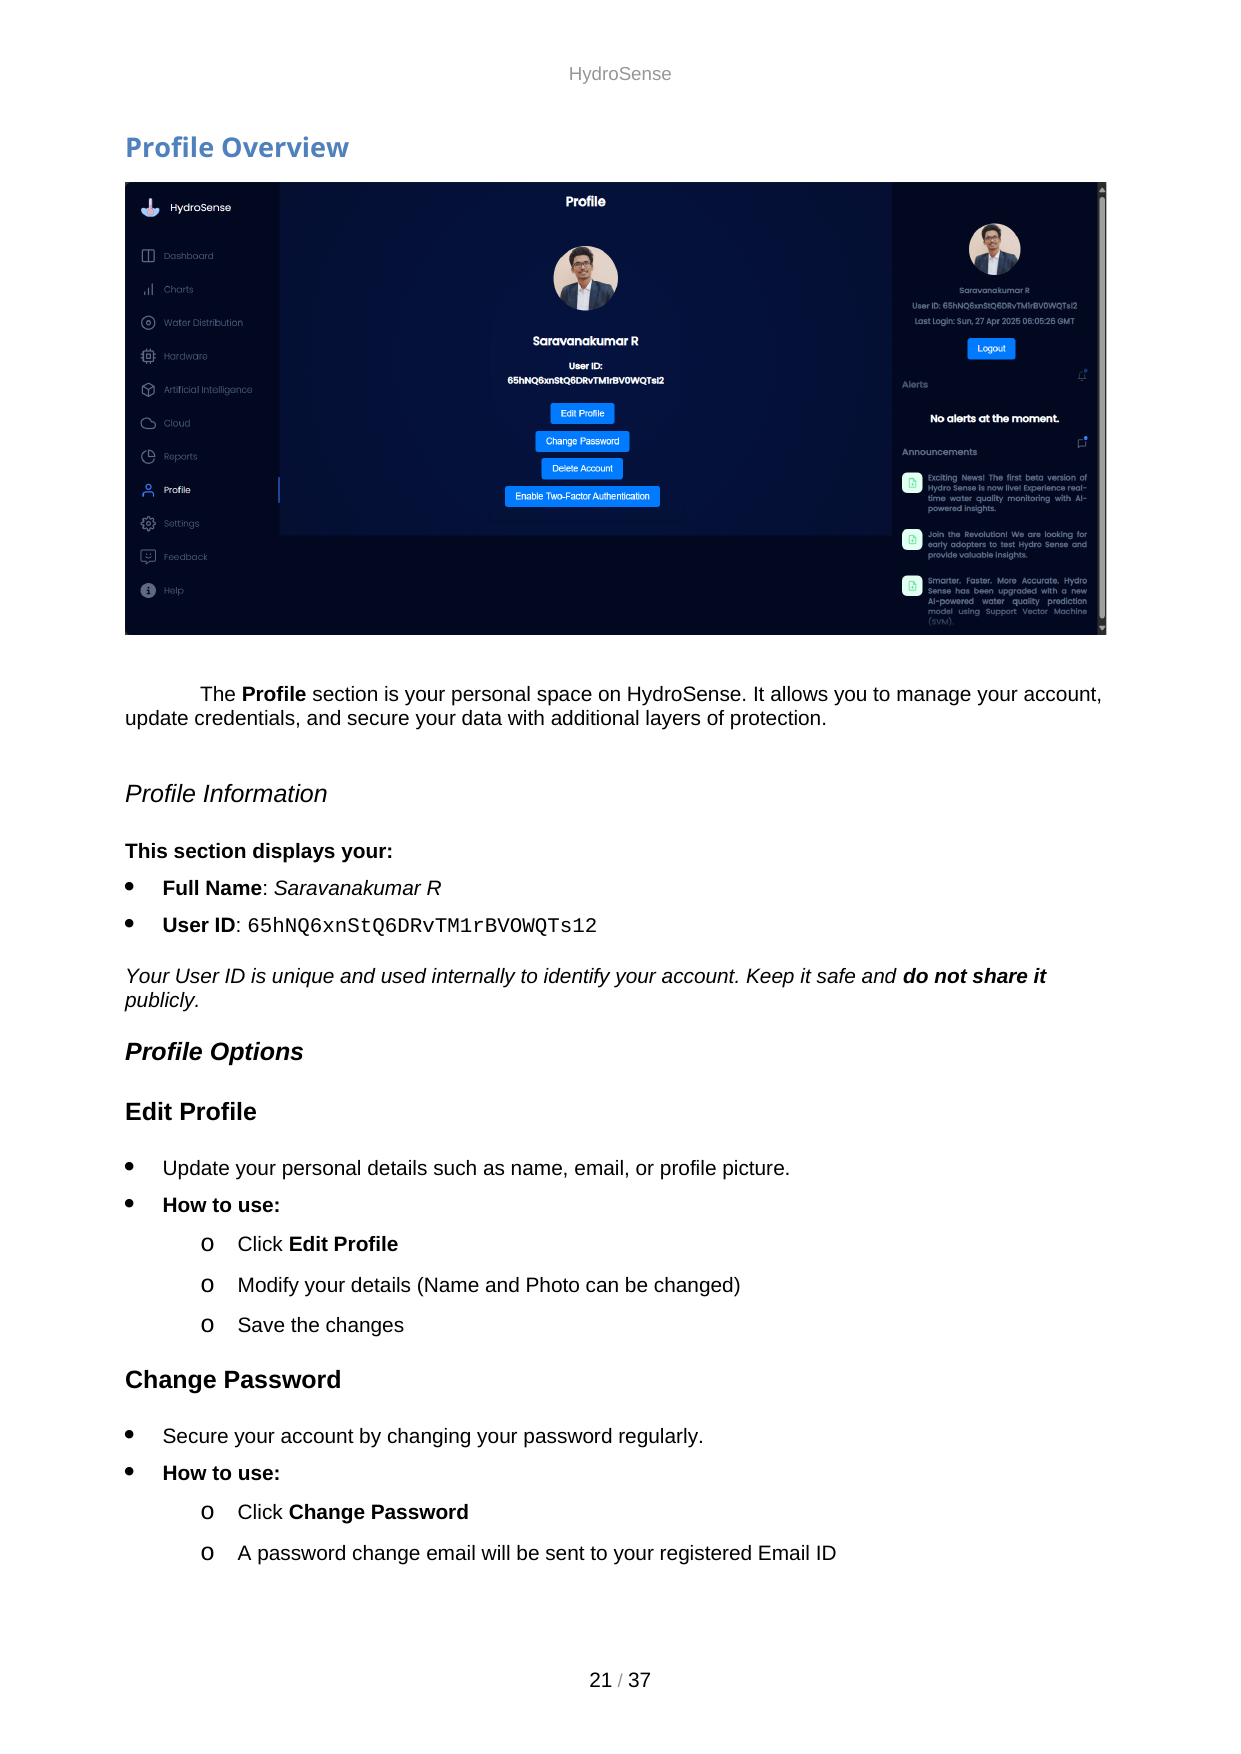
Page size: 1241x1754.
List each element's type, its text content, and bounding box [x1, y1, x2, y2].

list A password change email will be sent to your registered Email ID [200, 1539, 1115, 1568]
list Click Change Password [200, 1499, 1115, 1527]
subtitle Profile Options [125, 1037, 1115, 1066]
list How to use: [125, 1461, 1115, 1486]
picture [125, 182, 1107, 635]
text This section displays your: [125, 839, 1115, 863]
list User ID: 65hNQ6xnStQ6DRvTM1rBVOWQTs12 [125, 913, 1115, 939]
text Your User ID is unique and used internally to identify your account. Keep it safe and do not share it publicly. [125, 964, 1115, 1012]
list Secure your account by changing your password regularly. [125, 1424, 1115, 1449]
subtitle Edit Profile [125, 1097, 1115, 1126]
list How to use: [125, 1193, 1115, 1218]
subtitle Profile Information [125, 779, 1115, 808]
list Modify your details (Name and Photo can be changed) [200, 1271, 1115, 1299]
list Save the changes [200, 1312, 1115, 1340]
list Full Name: Saravanakumar R [125, 876, 1115, 901]
text The Profile section is your personal space on HydroSense. It allows you to manage your account, update credentials, and secure your data with additional layers of protection. [125, 682, 1115, 730]
list Click Edit Profile [200, 1230, 1115, 1259]
list Update your personal details such as name, email, or profile picture. [125, 1155, 1115, 1180]
text Profile Overview [123, 125, 1117, 167]
subtitle Change Password [125, 1365, 1115, 1394]
